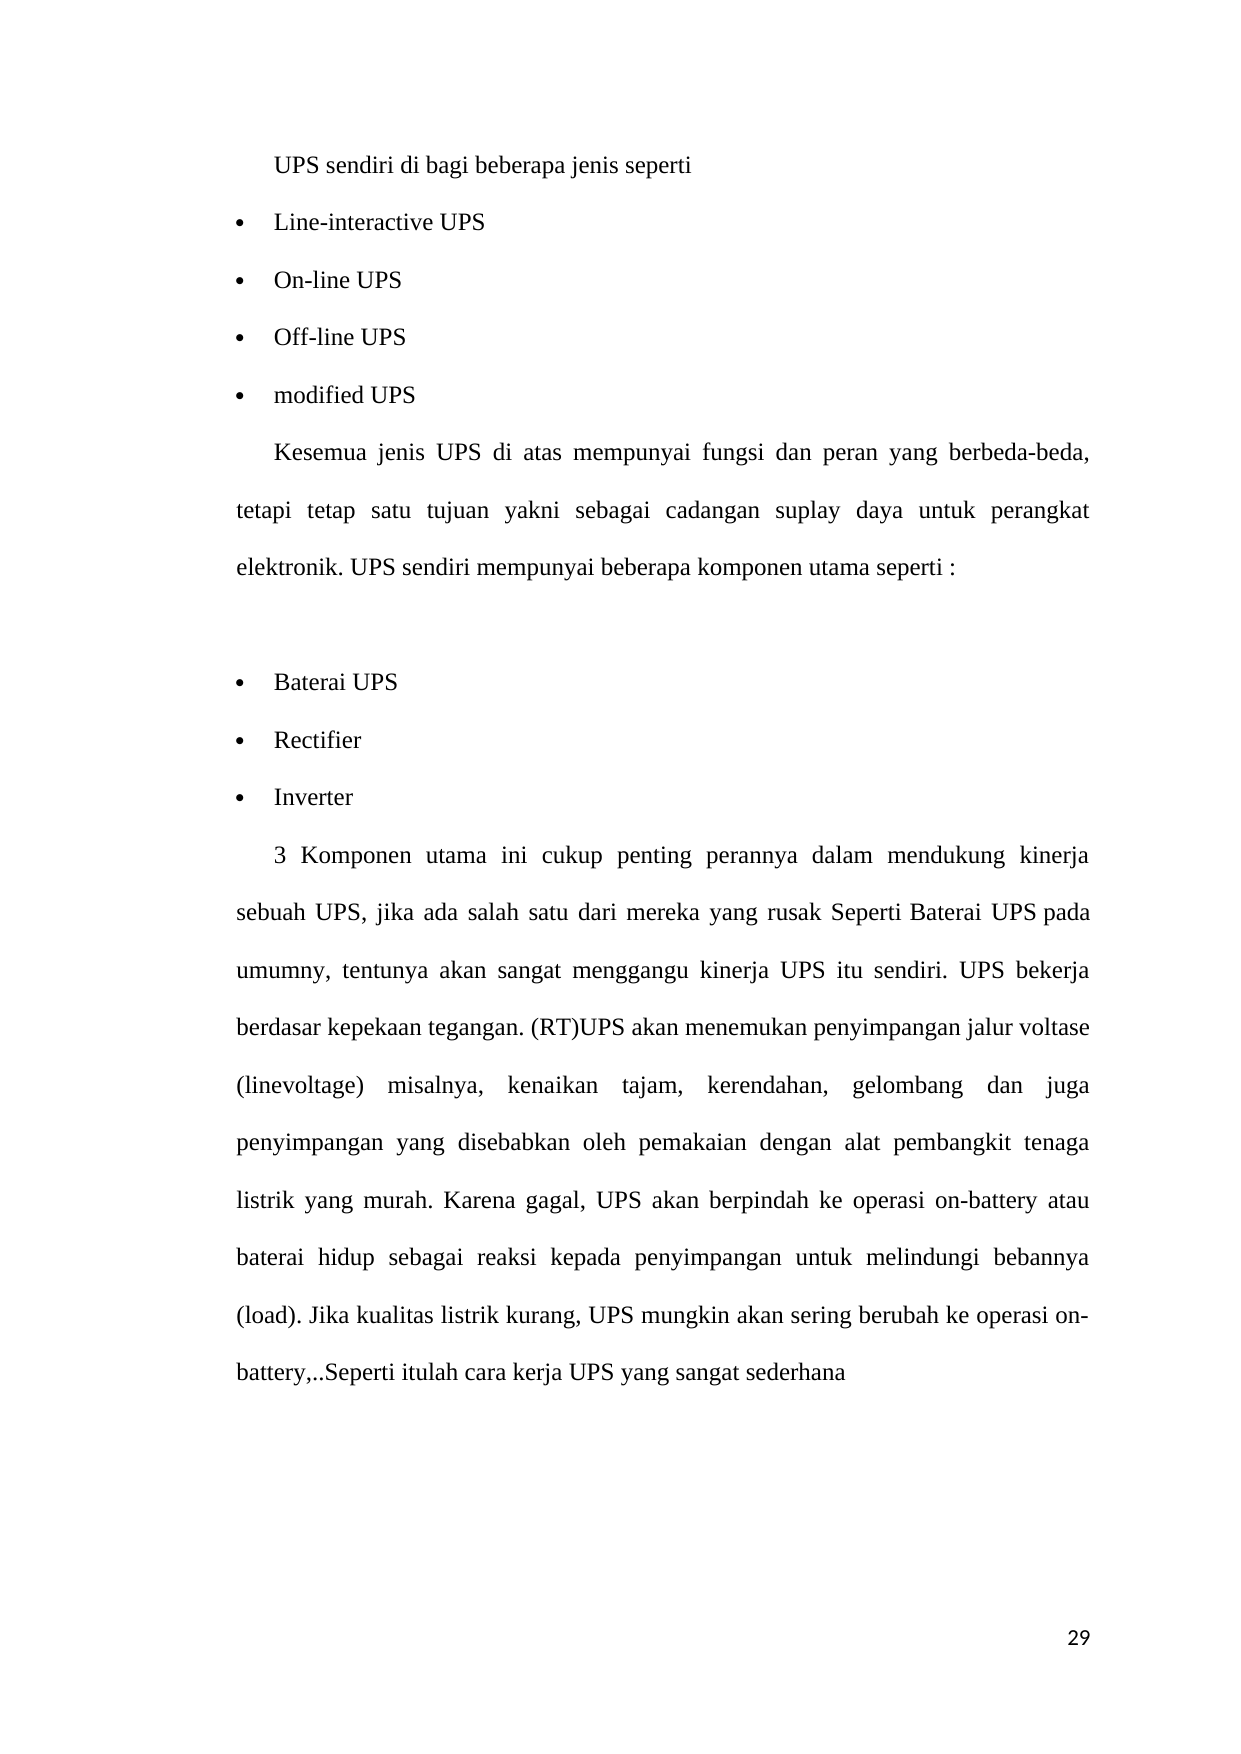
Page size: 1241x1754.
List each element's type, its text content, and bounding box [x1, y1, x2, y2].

list Baterai UPS [236, 667, 1090, 696]
text Kesemua jenis UPS di atas mempunyai fungsi dan peran yang berbeda-beda, tetapi tetap satu tujuan yakni sebagai cadangan suplay daya untuk perangkat elektronik. UPS sendiri mempunyai beberapa komponen utama seperti : [236, 437, 1090, 581]
text UPS sendiri di bagi beberapa jenis seperti [236, 150, 1090, 179]
list Inverter [236, 782, 1090, 811]
list Rectifier [236, 725, 1090, 754]
text 3 Komponen utama ini cukup penting perannya dalam mendukung kinerja sebuah UPS, jika ada salah satu dari mereka yang rusak Seperti Baterai UPS pada umumny, tentunya akan sangat menggangu kinerja UPS itu sendiri. UPS bekerja berdasar kepekaan tegangan. (RT)UPS akan menemukan penyimpangan jalur voltase (linevoltage) misalnya, kenaikan tajam, kerendahan, gelombang dan juga penyimpangan yang disebabkan oleh pemakaian dengan alat pembangkit tenaga listrik yang murah. Karena gagal, UPS akan berpindah ke operasi on-battery atau baterai hidup sebagai reaksi kepada penyimpangan untuk melindungi bebannya (load). Jika kualitas listrik kurang, UPS mungkin akan sering berubah ke operasi on-battery,..Seperti itulah cara kerja UPS yang sangat sederhana [236, 840, 1090, 1386]
list modified UPS [236, 380, 1090, 409]
list Off-line UPS [236, 322, 1090, 351]
list On-line UPS [236, 265, 1090, 294]
list Line-interactive UPS [236, 207, 1090, 236]
